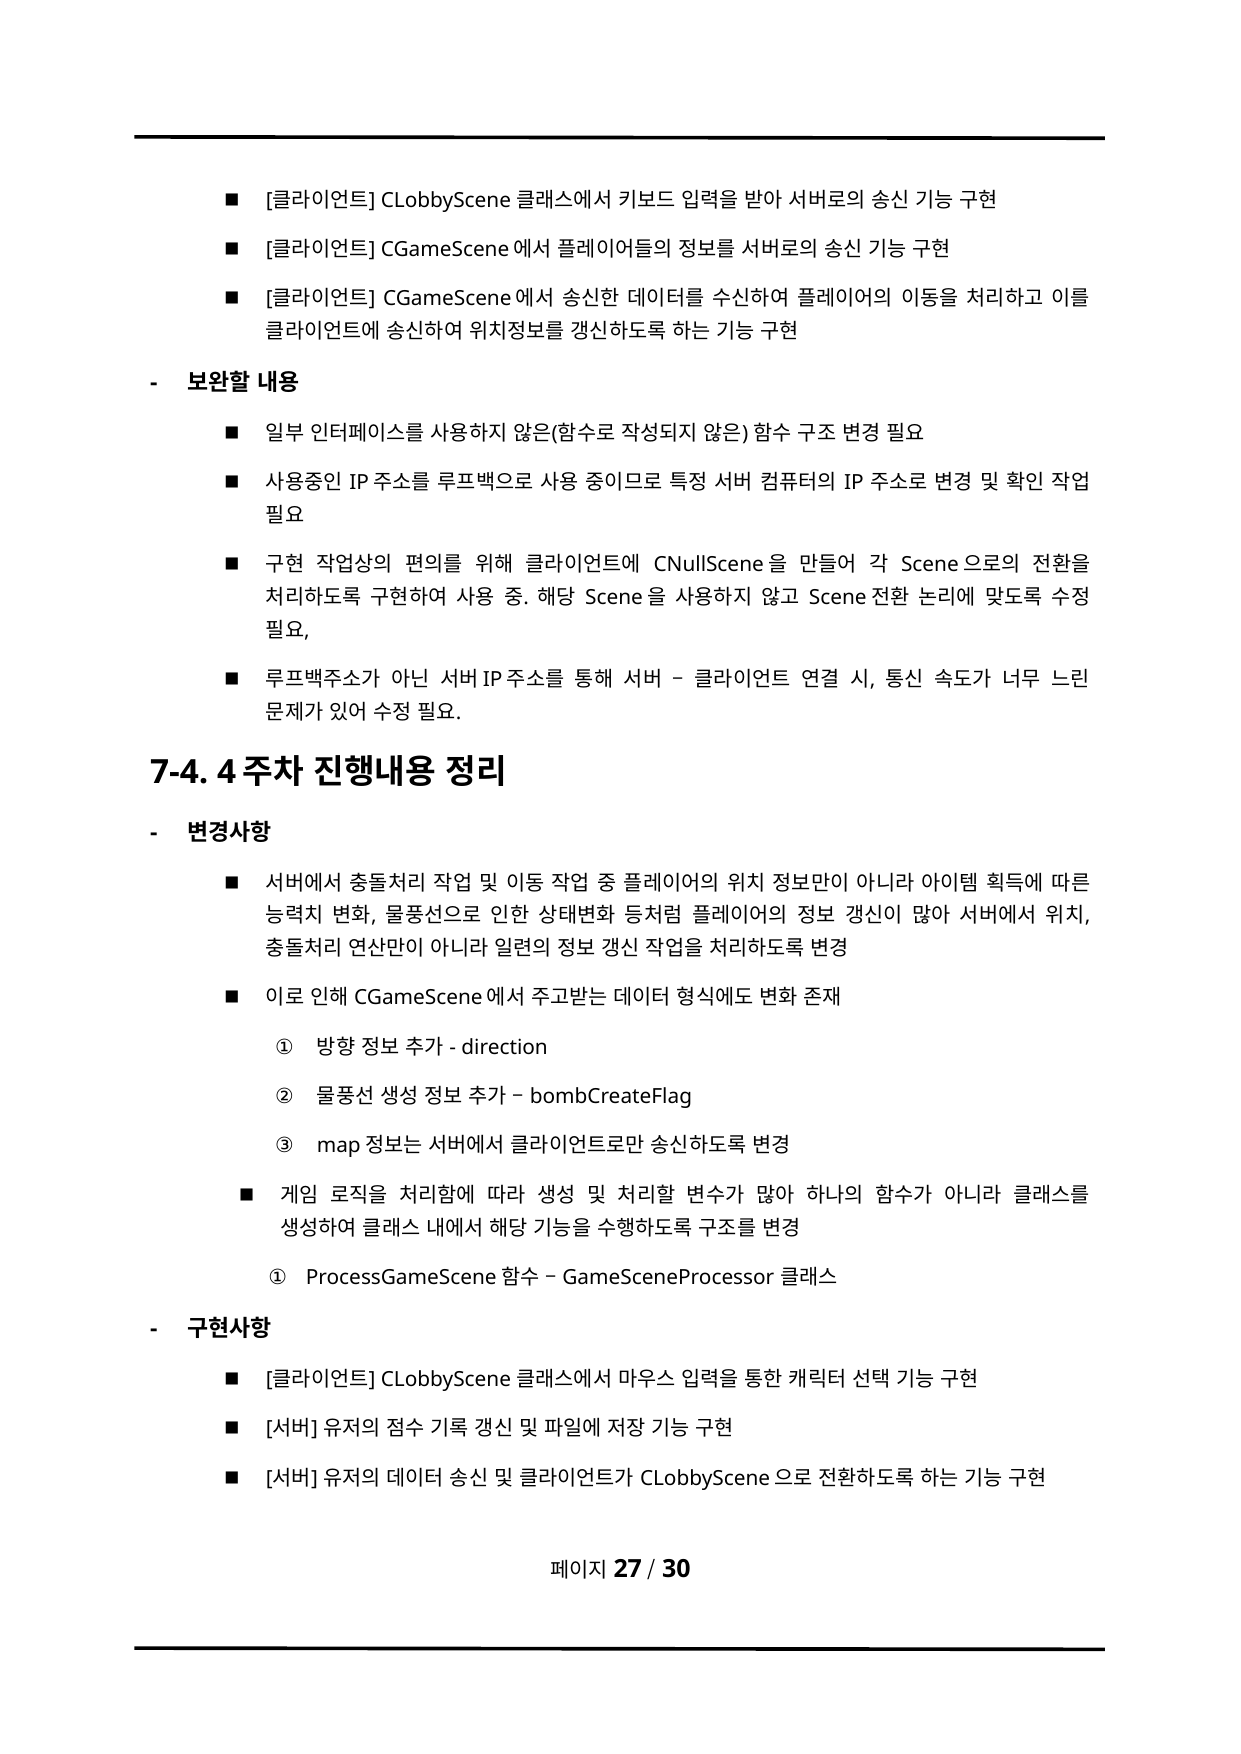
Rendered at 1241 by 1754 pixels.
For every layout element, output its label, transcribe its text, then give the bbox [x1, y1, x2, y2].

list 방향 정보 추가 - direction [275, 1030, 1090, 1060]
list 보완할 내용 [150, 364, 1090, 397]
list 변경사항 [150, 813, 1090, 847]
list map정보는 서버에서 클라이언트로만 송신하도록 변경 [275, 1129, 1090, 1159]
list [클라이언트] CGameScene에서 플레이어들의 정보를 서버로의 송신 기능 구현 [224, 232, 1090, 263]
text 7-4. 4주차 진행내용 정리 [150, 744, 1090, 793]
list ProcessGameScene함수 – GameSceneProcessor 클래스 [268, 1260, 1090, 1290]
list 게임 로직을 처리함에 따라 생성 및 처리할 변수가 많아 하나의 함수가 아니라 클래스를 생성하여 클래스 내에서 해당 기능을 수행하도록 구조를 변경 [238, 1178, 1090, 1241]
list [클라이언트] CLobbyScene 클래스에서 마우스 입력을 통한 캐릭터 선택 기능 구현 [224, 1362, 1090, 1392]
list 서버에서 충돌처리 작업 및 이동 작업 중 플레이어의 위치 정보만이 아니라 아이템 획득에 따른 능력치 변화, 물풍선으로 인한 상태변화 등처럼 플레이어의 정보 갱신이 많아 서버에서 위치, 충돌처리 연산만이 아니라 일련의 정보 갱신 작업을 처리하도록 변경 [224, 866, 1090, 962]
list [서버] 유저의 데이터 송신 및 클라이언트가 CLobbyScene으로 전환하도록 하는 기능 구현 [224, 1461, 1090, 1491]
list 구현사항 [150, 1309, 1090, 1343]
list 사용중인 IP주소를 루프백으로 사용 중이므로 특정 서버 컴퓨터의 IP 주소로 변경 및 확인 작업 필요 [224, 466, 1090, 528]
list 구현 작업상의 편의를 위해 클라이언트에 CNullScene을 만들어 각 Scene으로의 전환을 처리하도록 구현하여 사용 중. 해당 Scene을 사용하지 않고 Scene전환 논리에 맞도록 수정 필요, [224, 548, 1090, 643]
list 이로 인해 CGameScene에서 주고받는 데이터 형식에도 변화 존재 [224, 981, 1090, 1011]
list [서버] 유저의 점수 기록 갱신 및 파일에 저장 기능 구현 [224, 1411, 1090, 1442]
list 루프백주소가 아닌 서버IP주소를 통해 서버 – 클라이언트 연결 시, 통신 속도가 너무 느린 문제가 있어 수정 필요. [224, 662, 1090, 725]
list 일부 인터페이스를 사용하지 않은(함수로 작성되지 않은) 함수 구조 변경 필요 [224, 416, 1090, 447]
list [클라이언트] CLobbyScene 클래스에서 키보드 입력을 받아 서버로의 송신 기능 구현 [224, 183, 1090, 213]
list [클라이언트] CGameScene에서 송신한 데이터를 수신하여 플레이어의 이동을 처리하고 이를 클라이언트에 송신하여 위치정보를 갱신하도록 하는 기능 구현 [224, 282, 1090, 344]
list 물풍선 생성 정보 추가 – bombCreateFlag [275, 1079, 1090, 1110]
